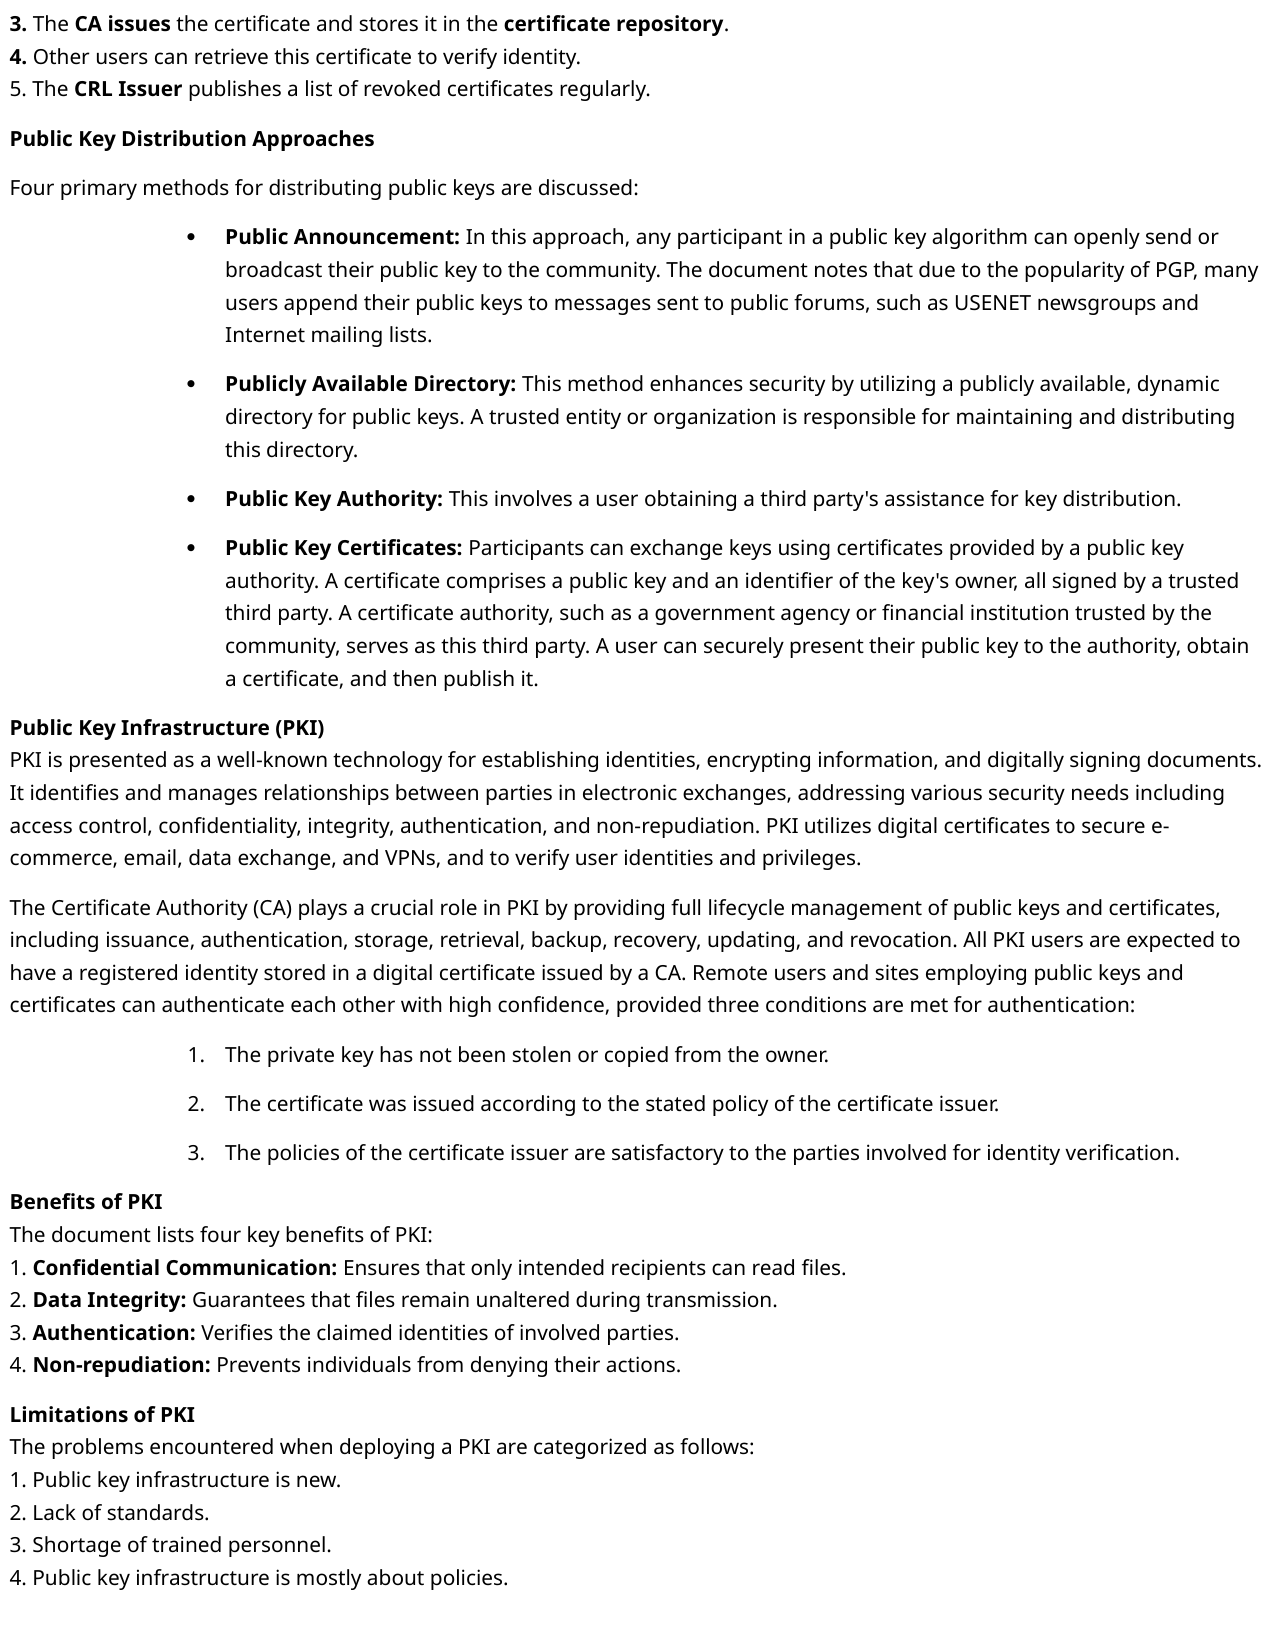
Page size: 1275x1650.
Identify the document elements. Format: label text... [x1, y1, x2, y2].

list The private key has not been stolen or copied from the owner. [187, 1040, 1266, 1068]
text Four primary methods for distributing public keys are discussed: [9, 173, 1266, 202]
list Public Key Certificates: Participants can exchange keys using certificates provided by a public key authority. A certificate comprises a public key and an identifier of the key's owner, all signed by a trusted third party. A certificate authority, such as a government agency or financial institution trusted by the community, serves as this third party. A user can securely present their public key to the authority, obtain a certificate, and then publish it. [187, 533, 1266, 692]
text The Certificate Authority (CA) plays a crucial role in PKI by providing full lifecycle management of public keys and certificates, including issuance, authentication, storage, retrieval, backup, recovery, updating, and revocation. All PKI users are expected to have a registered identity stored in a digital certificate issued by a CA. Remote users and sites employing public keys and certificates can authenticate each other with high confidence, provided three conditions are met for authentication: [9, 893, 1266, 1019]
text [9, 9, 1266, 103]
list Public Key Authority: This involves a user obtaining a third party's assistance for key distribution. [187, 484, 1266, 512]
list The policies of the certificate issuer are satisfactory to the parties involved for identity verification. [187, 1138, 1266, 1167]
list Publicly Available Directory: This method enhances security by utilizing a publicly available, dynamic directory for public keys. A trusted entity or organization is responsible for maintaining and distributing this directory. [187, 369, 1266, 463]
list The certificate was issued according to the stated policy of the certificate issuer. [187, 1089, 1266, 1117]
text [9, 1400, 1266, 1591]
text Public Key Infrastructure (PKI) PKI is presented as a well-known technology for establishing identities, encrypting information, and digitally signing documents. It identifies and manages relationships between parties in electronic exchanges, addressing various security needs including access control, confidentiality, integrity, authentication, and non-repudiation. PKI utilizes digital certificates to secure e-commerce, email, data exchange, and VPNs, and to verify user identities and privileges. [9, 713, 1266, 872]
text Public Key Distribution Approaches [9, 124, 1266, 152]
list Public Announcement: In this approach, any participant in a public key algorithm can openly send or broadcast their public key to the community. The document notes that due to the popularity of PGP, many users append their public keys to messages sent to public forums, such as USENET newsgroups and Internet mailing lists. [187, 222, 1266, 349]
text Benefits of PKI The document lists four key benefits of PKI: 1. Confidential Communication: Ensures that only intended recipients can read files. 2. Data Integrity: Guarantees that files remain unaltered during transmission. 3. Authentication: Verifies the claimed identities of involved parties. 4. Non-repudiation: Prevents individuals from denying their actions. [9, 1187, 1266, 1379]
